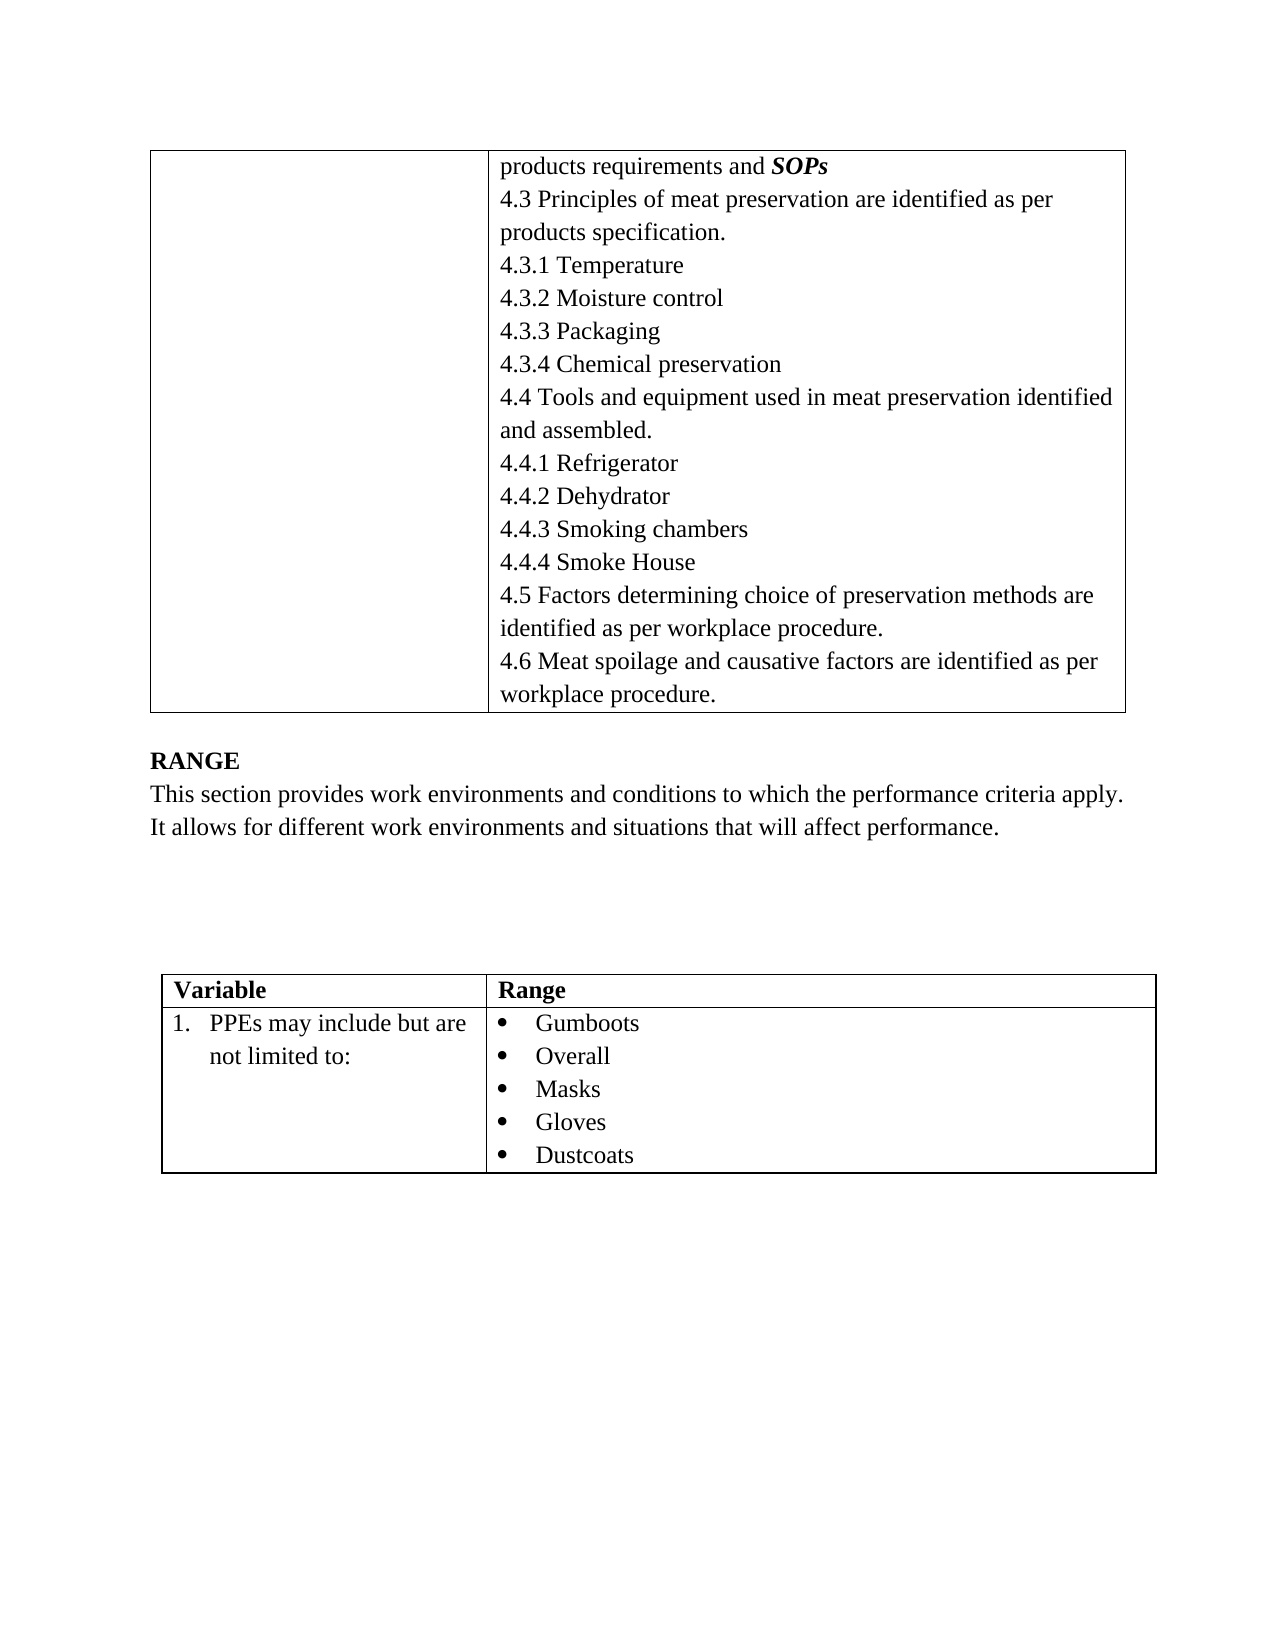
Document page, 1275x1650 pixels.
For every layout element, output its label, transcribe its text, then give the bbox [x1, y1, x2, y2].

table_cell PPEs may include but are not limited to: [163, 1008, 486, 1172]
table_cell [151, 151, 488, 712]
table_cell Gumboots Overall Masks Gloves Dustcoats [487, 1008, 1155, 1172]
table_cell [489, 151, 1125, 712]
table_header Variable [163, 975, 486, 1007]
table_header Range [487, 975, 1155, 1007]
text This section provides work environments and conditions to which the performance criteria apply. It allows for different work environments and situations that will affect performance. [150, 779, 1125, 841]
text RANGE [150, 746, 1125, 775]
